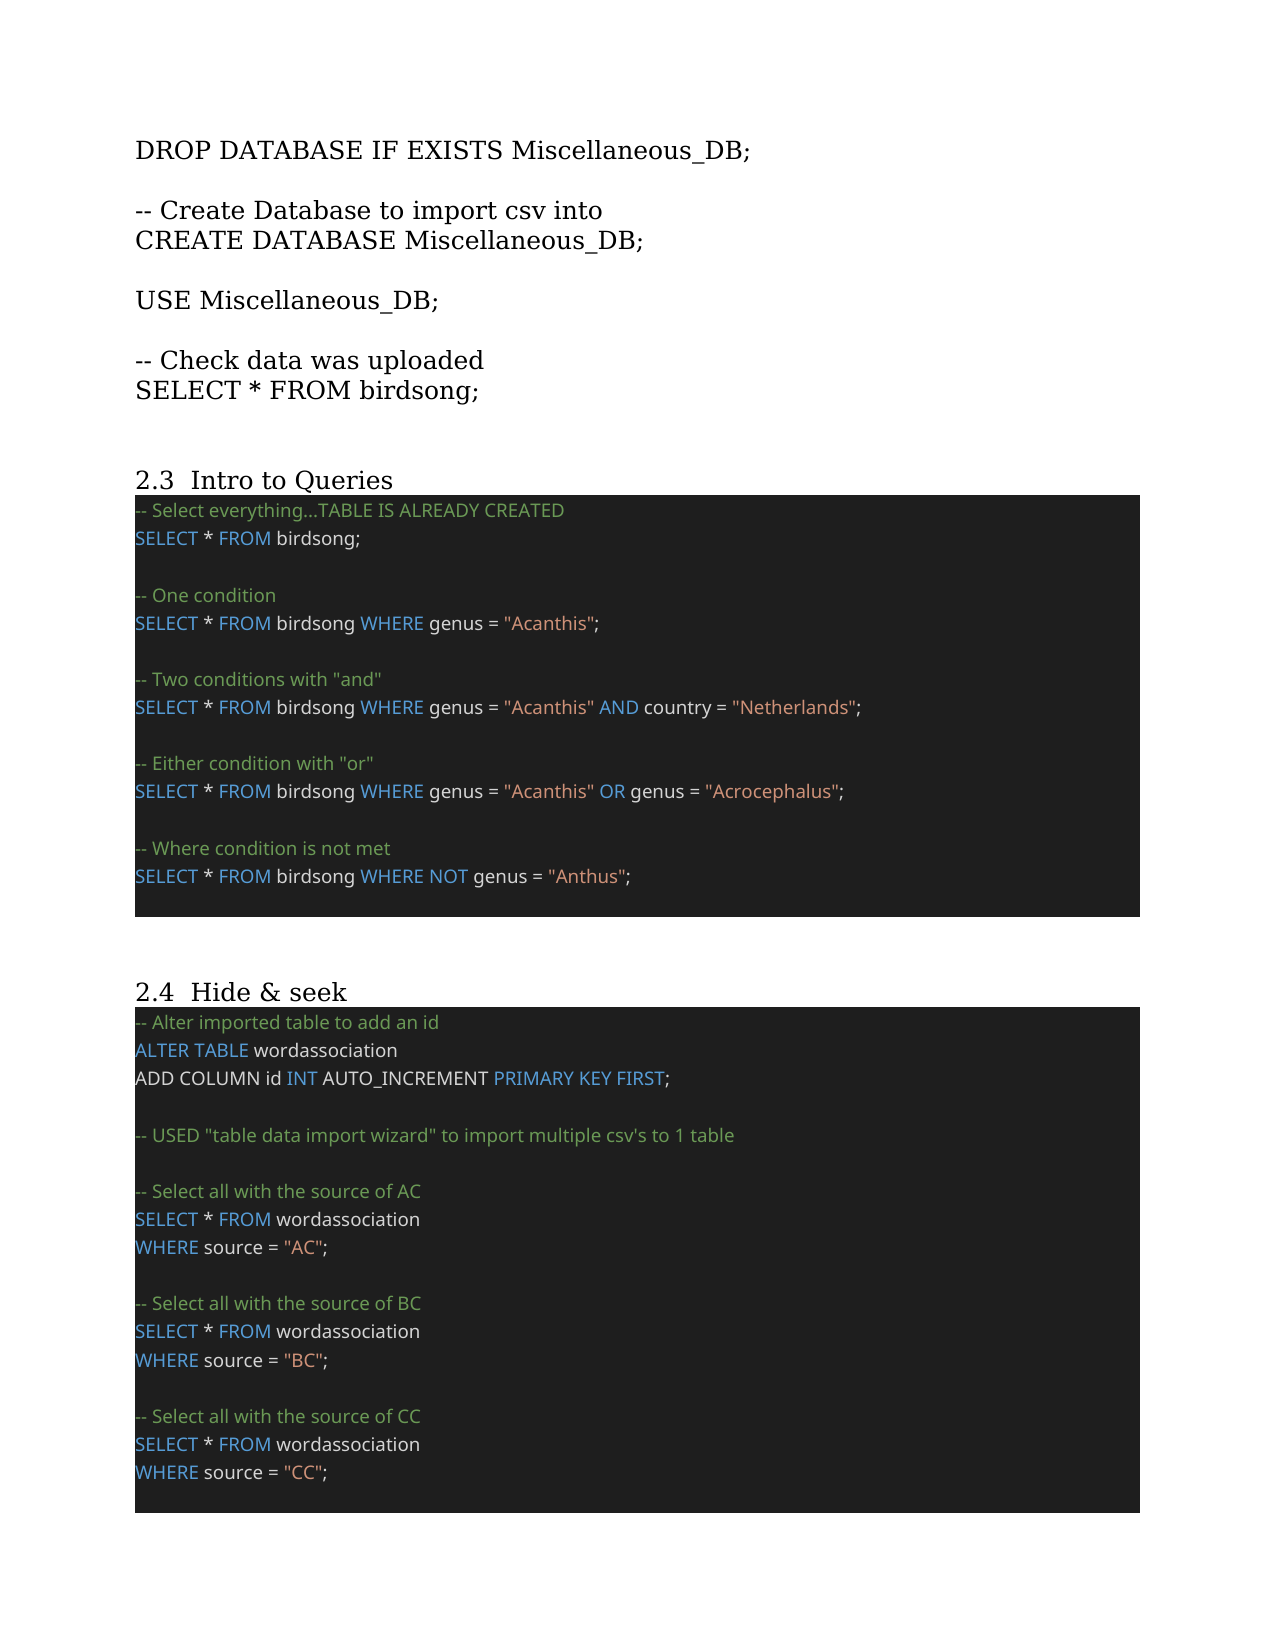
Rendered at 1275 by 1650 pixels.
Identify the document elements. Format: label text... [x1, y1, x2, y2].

text -- One condition [135, 579, 1140, 607]
text SELECT * FROM birdsong; [135, 523, 1140, 551]
text -- Select all with the source of BC [135, 1288, 1140, 1316]
text -- Check data was uploaded [135, 345, 1140, 375]
text CREATE DATABASE Miscellaneous_DB; [135, 225, 1140, 255]
text -- Alter imported table to add an id [135, 1007, 1140, 1035]
text -- Select all with the source of AC [135, 1176, 1140, 1204]
text -- Where condition is not met [135, 832, 1140, 861]
text WHERE source = "CC"; [135, 1457, 1140, 1485]
text 2.3 Intro to Queries [135, 465, 1140, 495]
text SELECT * FROM wordassociation [135, 1204, 1140, 1232]
text 2.4 Hide & seek [135, 977, 1140, 1007]
text -- Select all with the source of CC [135, 1401, 1140, 1429]
text SELECT * FROM birdsong; [135, 375, 1140, 405]
text SELECT * FROM wordassociation [135, 1429, 1140, 1457]
text WHERE source = "BC"; [135, 1344, 1140, 1372]
text ALTER TABLE wordassociation [135, 1035, 1140, 1063]
text -- Select everything...TABLE IS ALREADY CREATED [135, 495, 1140, 523]
text SELECT * FROM birdsong WHERE NOT genus = "Anthus"; [135, 861, 1140, 889]
text DROP DATABASE IF EXISTS Miscellaneous_DB; [135, 135, 1140, 165]
text SELECT * FROM birdsong WHERE genus = "Acanthis"; [135, 607, 1140, 636]
text -- Either condition with "or" [135, 748, 1140, 776]
text SELECT * FROM wordassociation [135, 1316, 1140, 1344]
text ADD COLUMN id INT AUTO_INCREMENT PRIMARY KEY FIRST; [135, 1063, 1140, 1091]
text USE Miscellaneous_DB; [135, 285, 1140, 315]
text SELECT * FROM birdsong WHERE genus = "Acanthis" AND country = "Netherlands"; [135, 692, 1140, 720]
text -- Two conditions with "and" [135, 664, 1140, 692]
text -- USED "table data import wizard" to import multiple csv's to 1 table [135, 1119, 1140, 1147]
text SELECT * FROM birdsong WHERE genus = "Acanthis" OR genus = "Acrocephalus"; [135, 776, 1140, 804]
text -- Create Database to import csv into [135, 195, 1140, 225]
text WHERE source = "AC"; [135, 1232, 1140, 1260]
